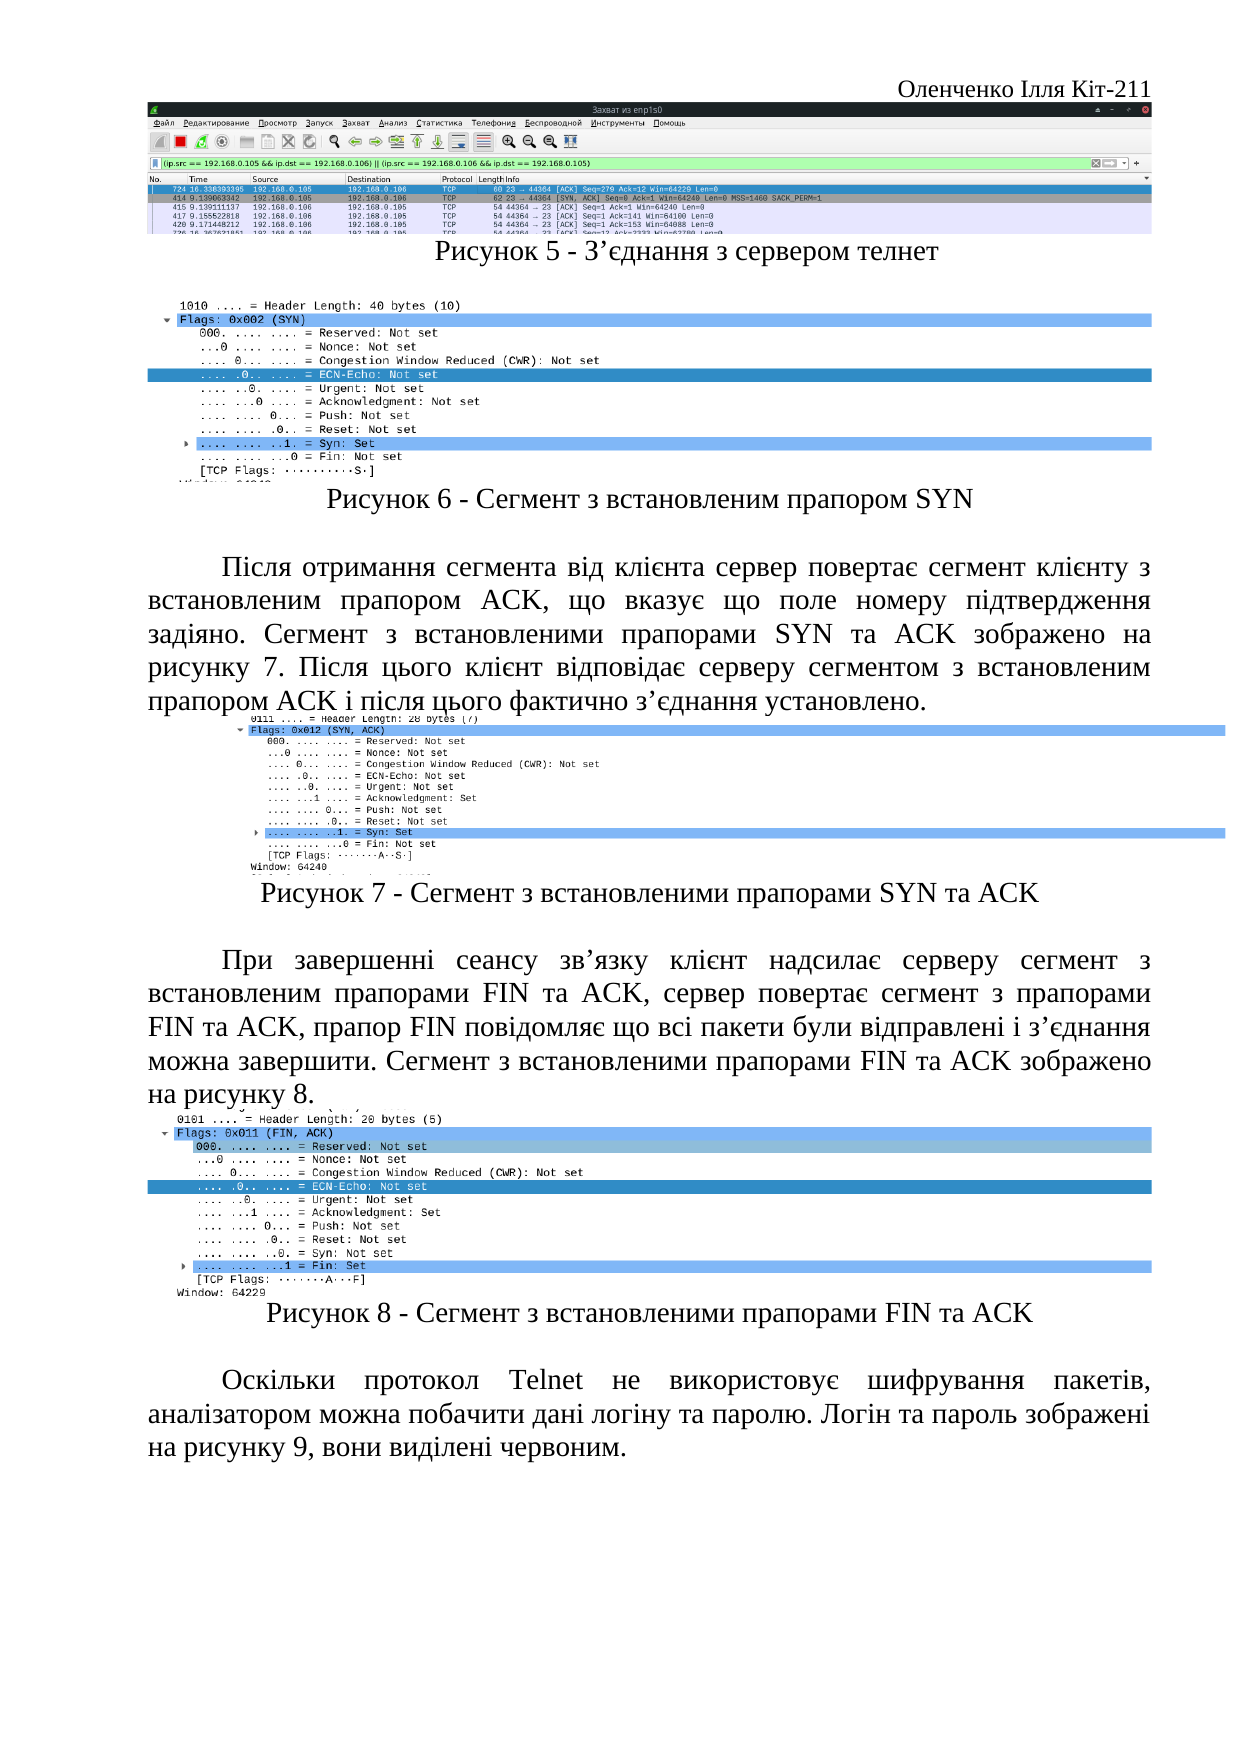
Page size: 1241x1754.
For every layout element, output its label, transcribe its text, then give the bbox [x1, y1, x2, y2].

text Рисунок 8 - Сегмент з встановленими прапорами FIN та ACK [148, 1296, 1152, 1329]
picture [221, 716, 1226, 875]
text Рисунок 7 - Сегмент з встановленими прапорами SYN та ACK [148, 875, 1152, 908]
picture [147, 102, 1152, 234]
text Рисунок 6 - Сегмент з встановленим прапором SYN [148, 482, 1152, 515]
text Оскільки протокол Telnet не використовує шифрування пакетів, аналізатором можна побачити дані логіну та паролю. Логін та пароль зображені на рисунку 9, вони виділені червоним. [148, 1362, 1152, 1463]
text Рисунок 5 - З’єднання з сервером телнет [148, 234, 1152, 267]
picture [147, 1109, 1152, 1296]
text При завершенні сеансу зв’язку клієнт надсилає серверу сегмент з встановленим прапорами FIN та ACK, сервер повертає сегмент з прапорами FIN та ACK, прапор FIN повідомляє що всі пакети були відправлені і з’єднання можна завершити. Сегмент з встановленими прапорами FIN та ACK зображено на рисунку 8. [148, 942, 1152, 1109]
text Після отримання сегмента від клієнта сервер повертає сегмент клієнту з встановленим прапором ACK, що вказує що поле номеру підтвердження задіяно. Сегмент з встановленими прапорами SYN та ACK зображено на рисунку 7. Після цього клієнт відповідає серверу сегментом з встановленим прапором ACK і після цього фактично з’єднання установлено. [148, 549, 1152, 716]
picture [147, 300, 1152, 482]
